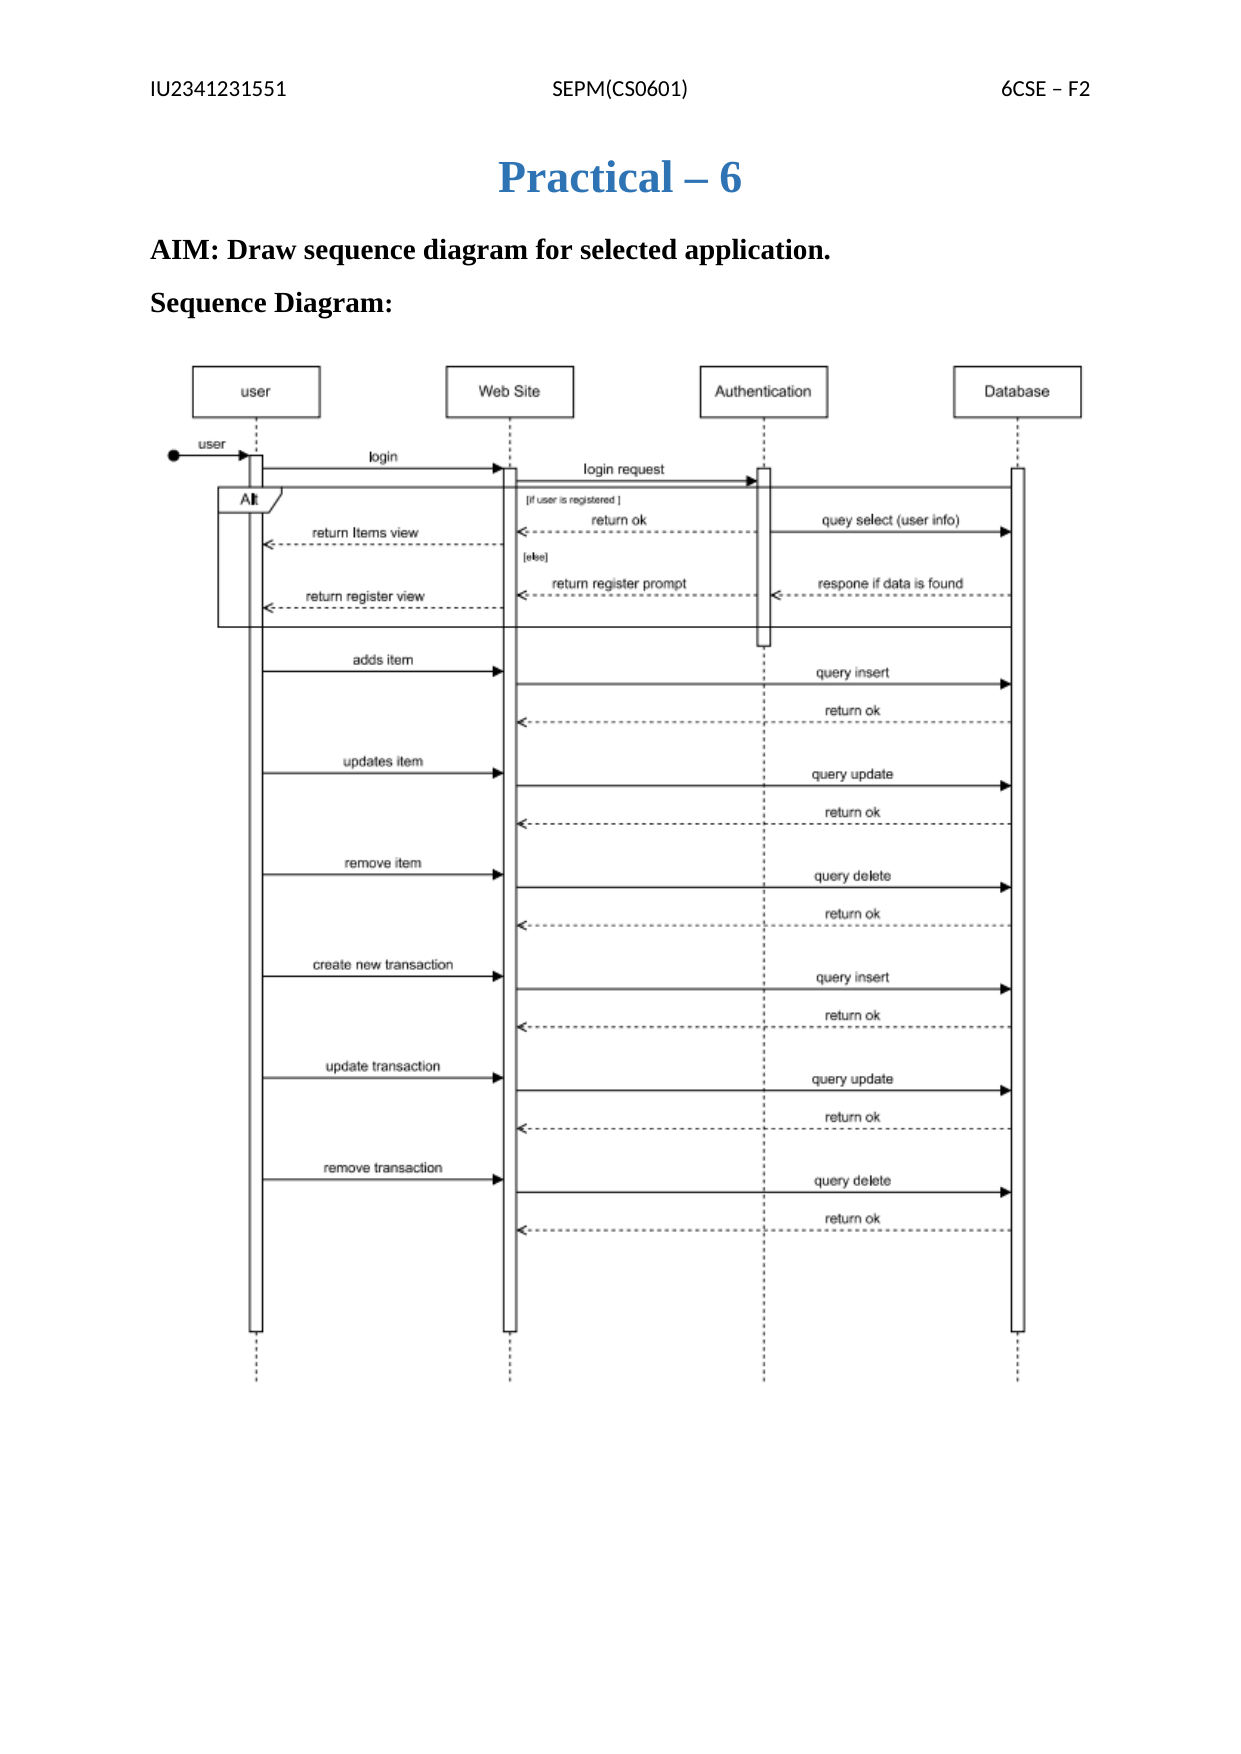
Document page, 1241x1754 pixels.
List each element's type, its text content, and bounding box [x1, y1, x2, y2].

text Sequence Diagram: [150, 285, 1090, 318]
text AIM: Draw sequence diagram for selected application. [150, 232, 1090, 265]
subtitle Practical – 6 [150, 150, 1090, 203]
picture [161, 336, 1094, 1405]
